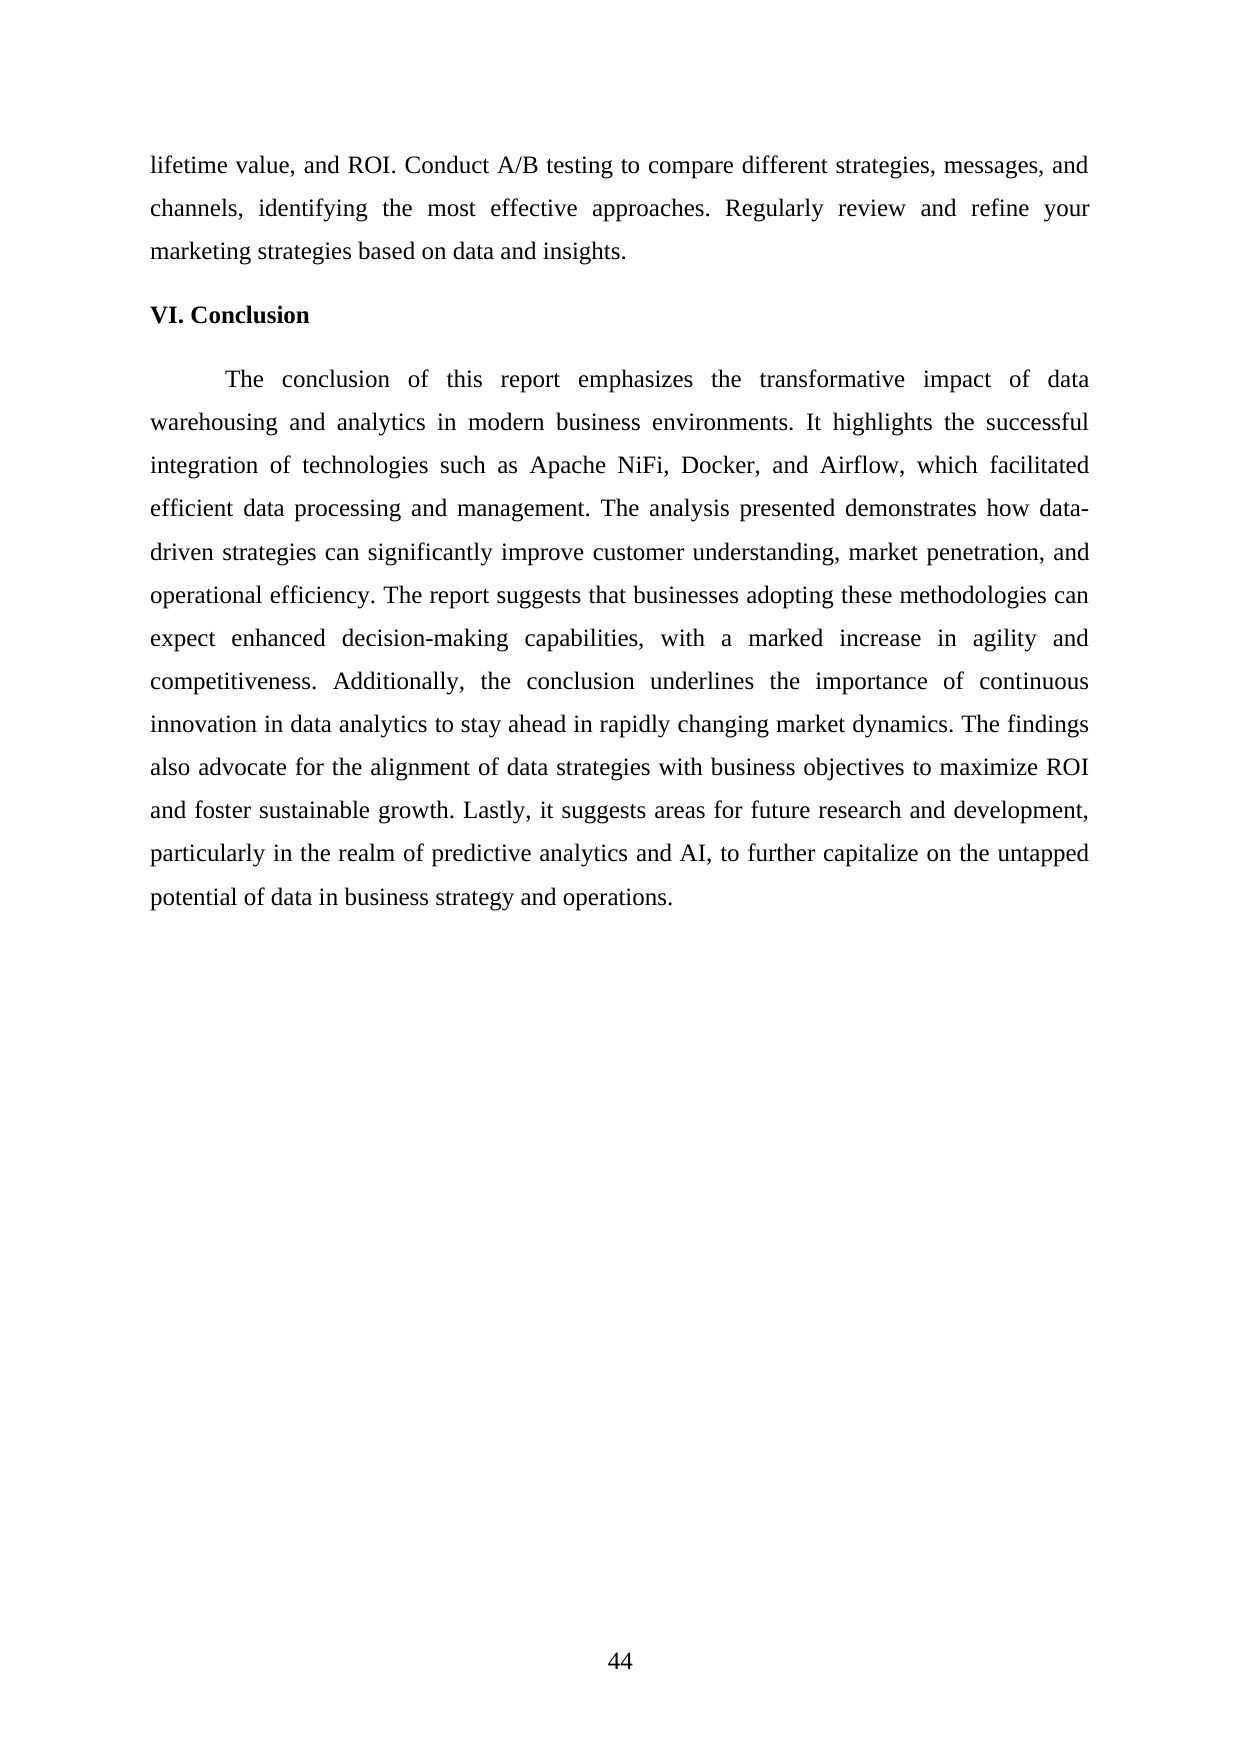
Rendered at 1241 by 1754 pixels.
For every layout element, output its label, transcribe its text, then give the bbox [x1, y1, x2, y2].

subtitle VI. Conclusion [150, 300, 1090, 329]
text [150, 150, 1090, 265]
text The conclusion of this report emphasizes the transformative impact of data warehousing and analytics in modern business environments. It highlights the successful integration of technologies such as Apache NiFi, Docker, and Airflow, which facilitated efficient data processing and management. The analysis presented demonstrates how data-driven strategies can significantly improve customer understanding, market penetration, and operational efficiency. The report suggests that businesses adopting these methodologies can expect enhanced decision-making capabilities, with a marked increase in agility and competitiveness. Additionally, the conclusion underlines the importance of continuous innovation in data analytics to stay ahead in rapidly changing market dynamics. The findings also advocate for the alignment of data strategies with business objectives to maximize ROI and foster sustainable growth. Lastly, it suggests areas for future research and development, particularly in the realm of predictive analytics and AI, to further capitalize on the untapped potential of data in business strategy and operations. [150, 364, 1090, 910]
